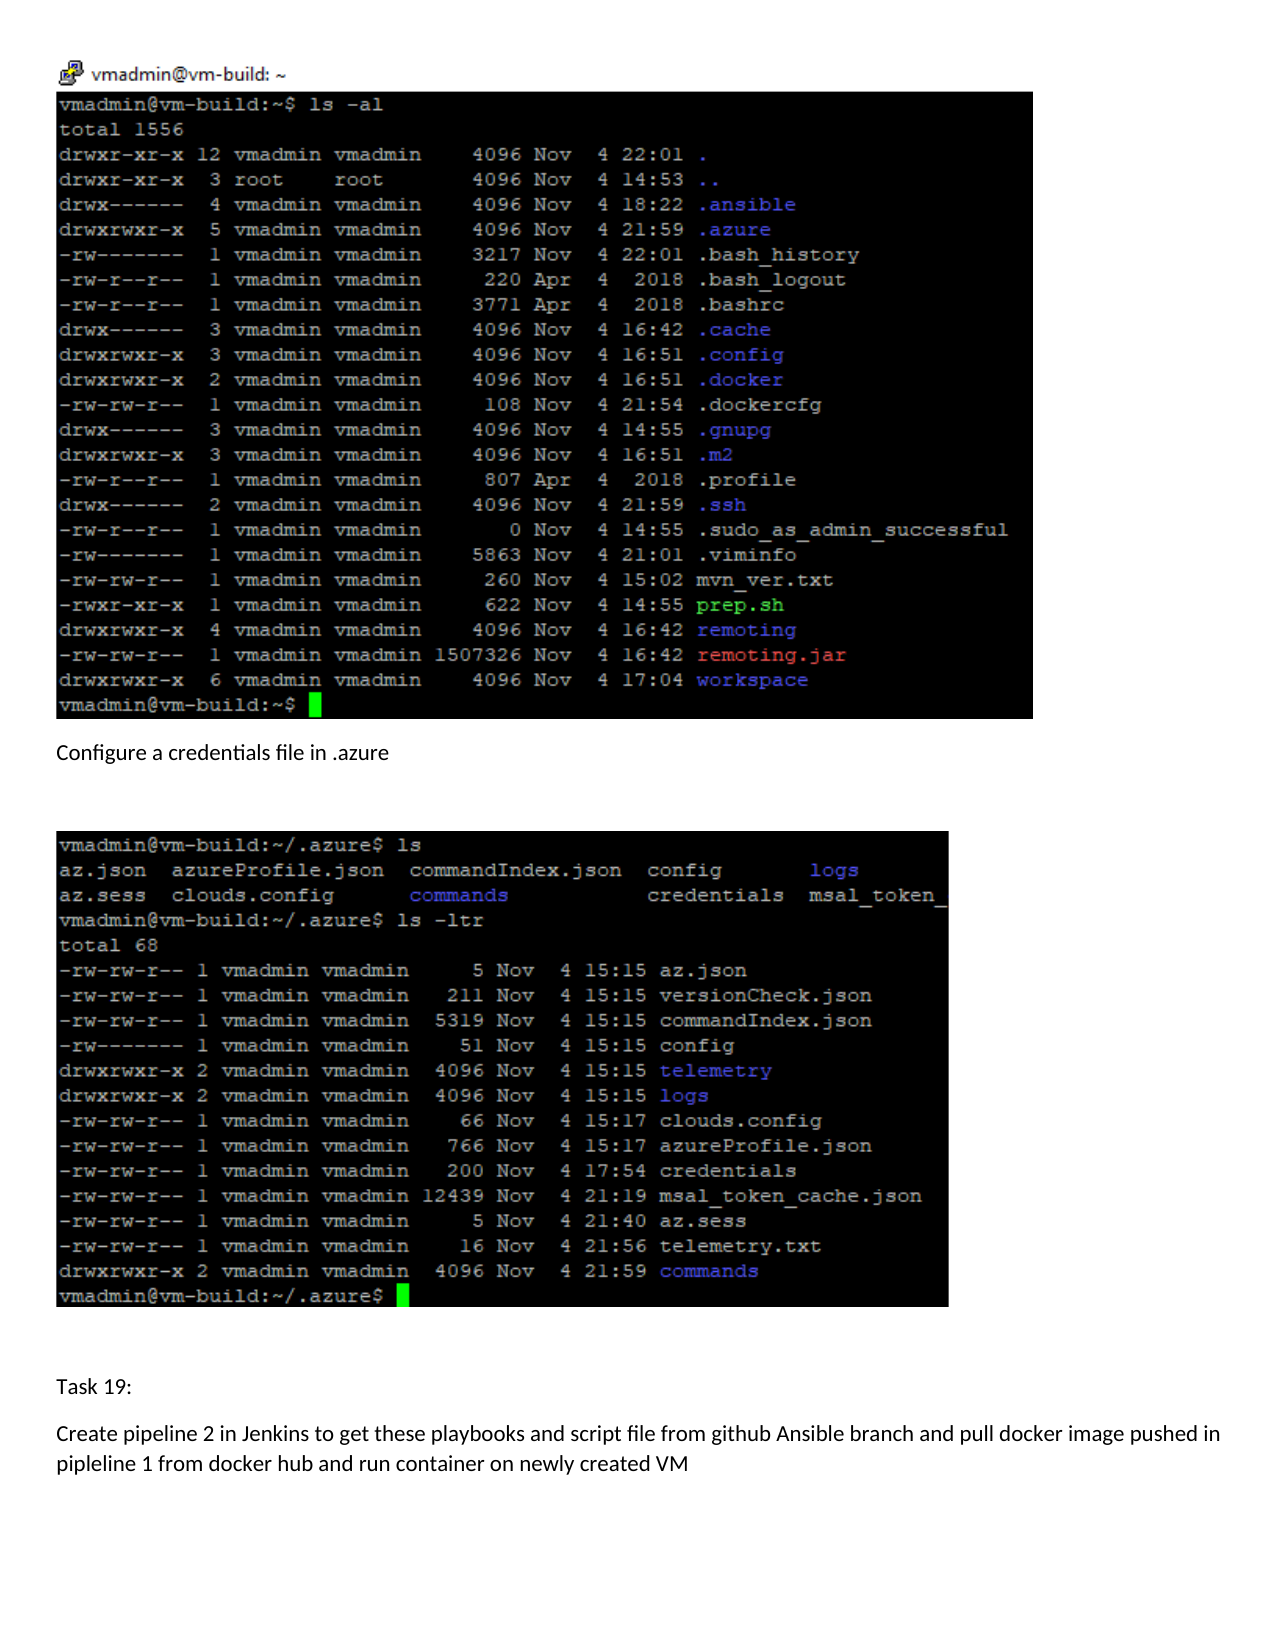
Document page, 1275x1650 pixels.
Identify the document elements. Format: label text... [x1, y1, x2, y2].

picture [56, 56, 1033, 719]
text Task 19: [56, 1372, 1237, 1400]
picture [56, 831, 949, 1307]
text Create pipeline 2 in Jenkins to get these playbooks and script file from github Ansible branch and pull docker image pushed in pipleline 1 from docker hub and run container on newly created VM [56, 1419, 1237, 1477]
text Configure a credentials file in .azure [56, 738, 1237, 766]
